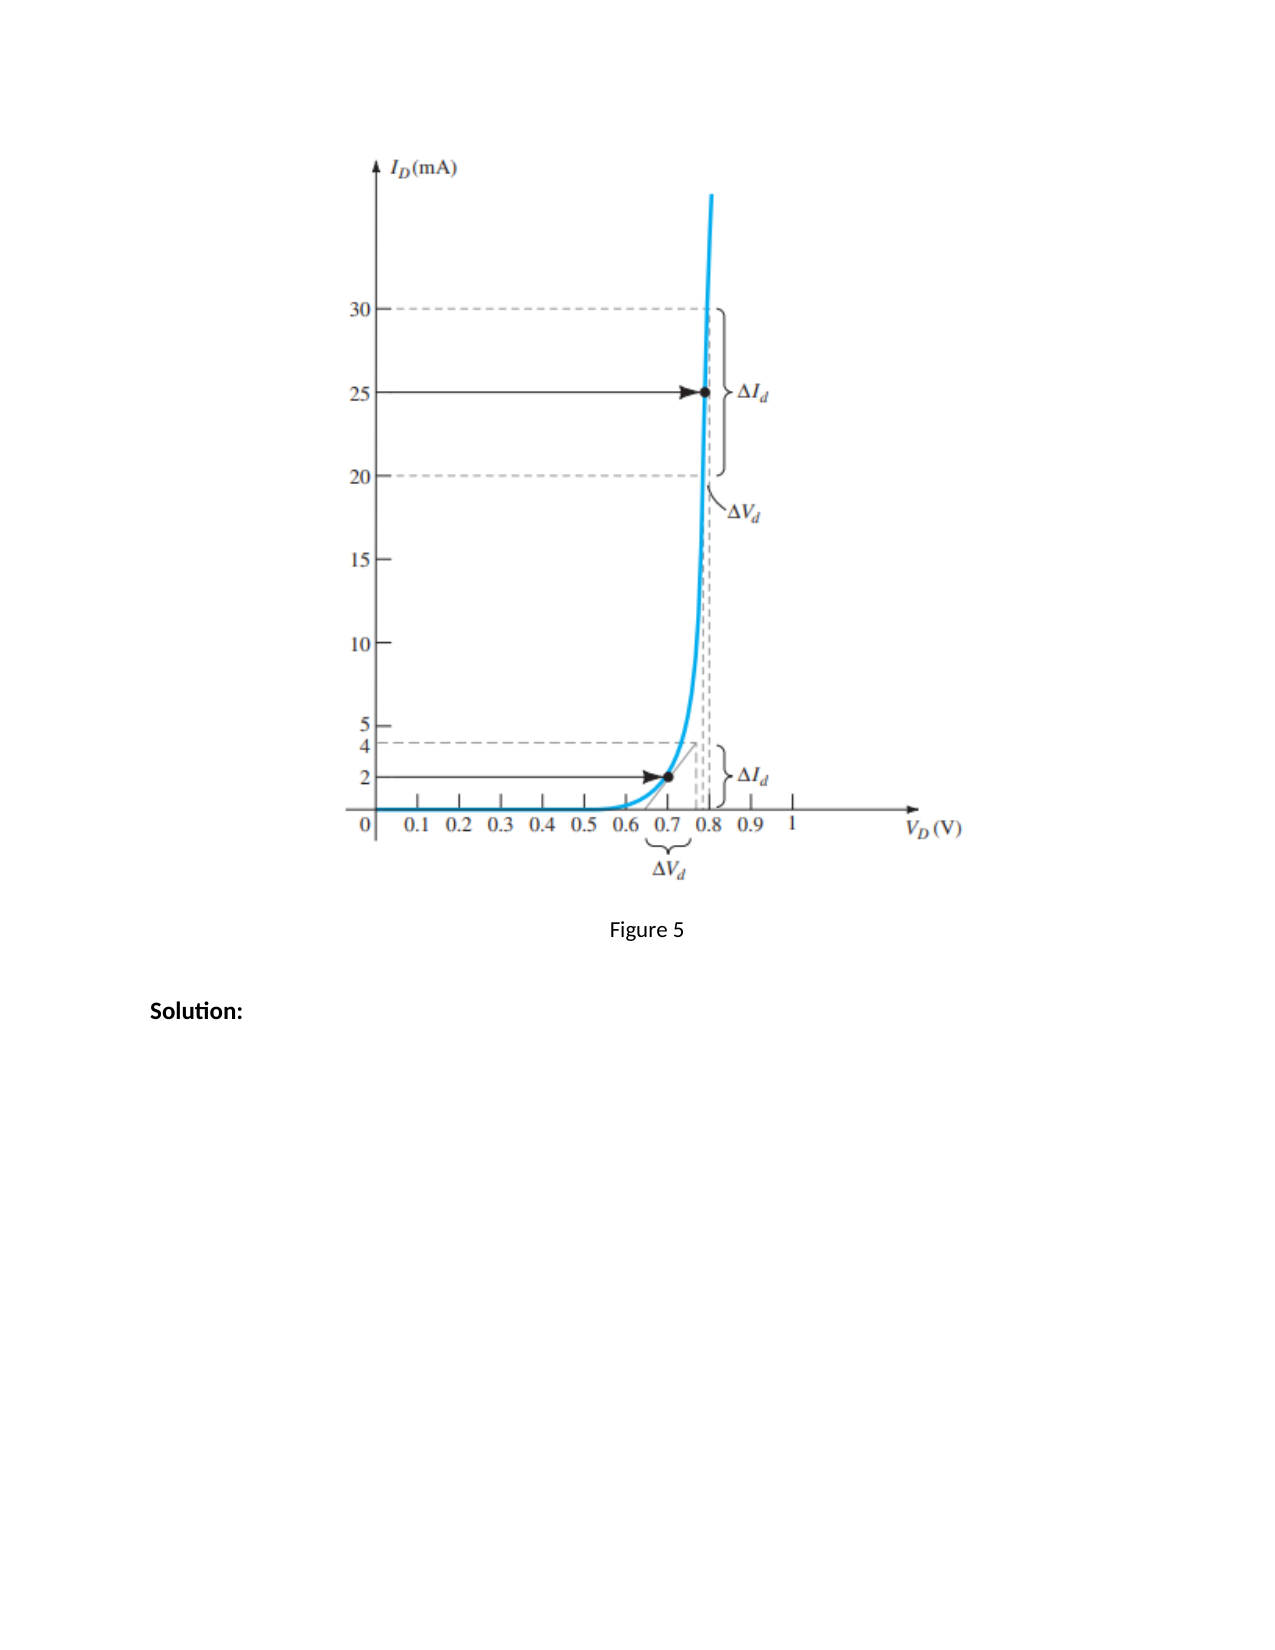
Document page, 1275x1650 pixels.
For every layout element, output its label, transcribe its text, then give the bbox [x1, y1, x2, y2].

text Figure 5 [150, 916, 1144, 944]
text Solution: [150, 995, 1144, 1026]
picture [296, 150, 997, 891]
